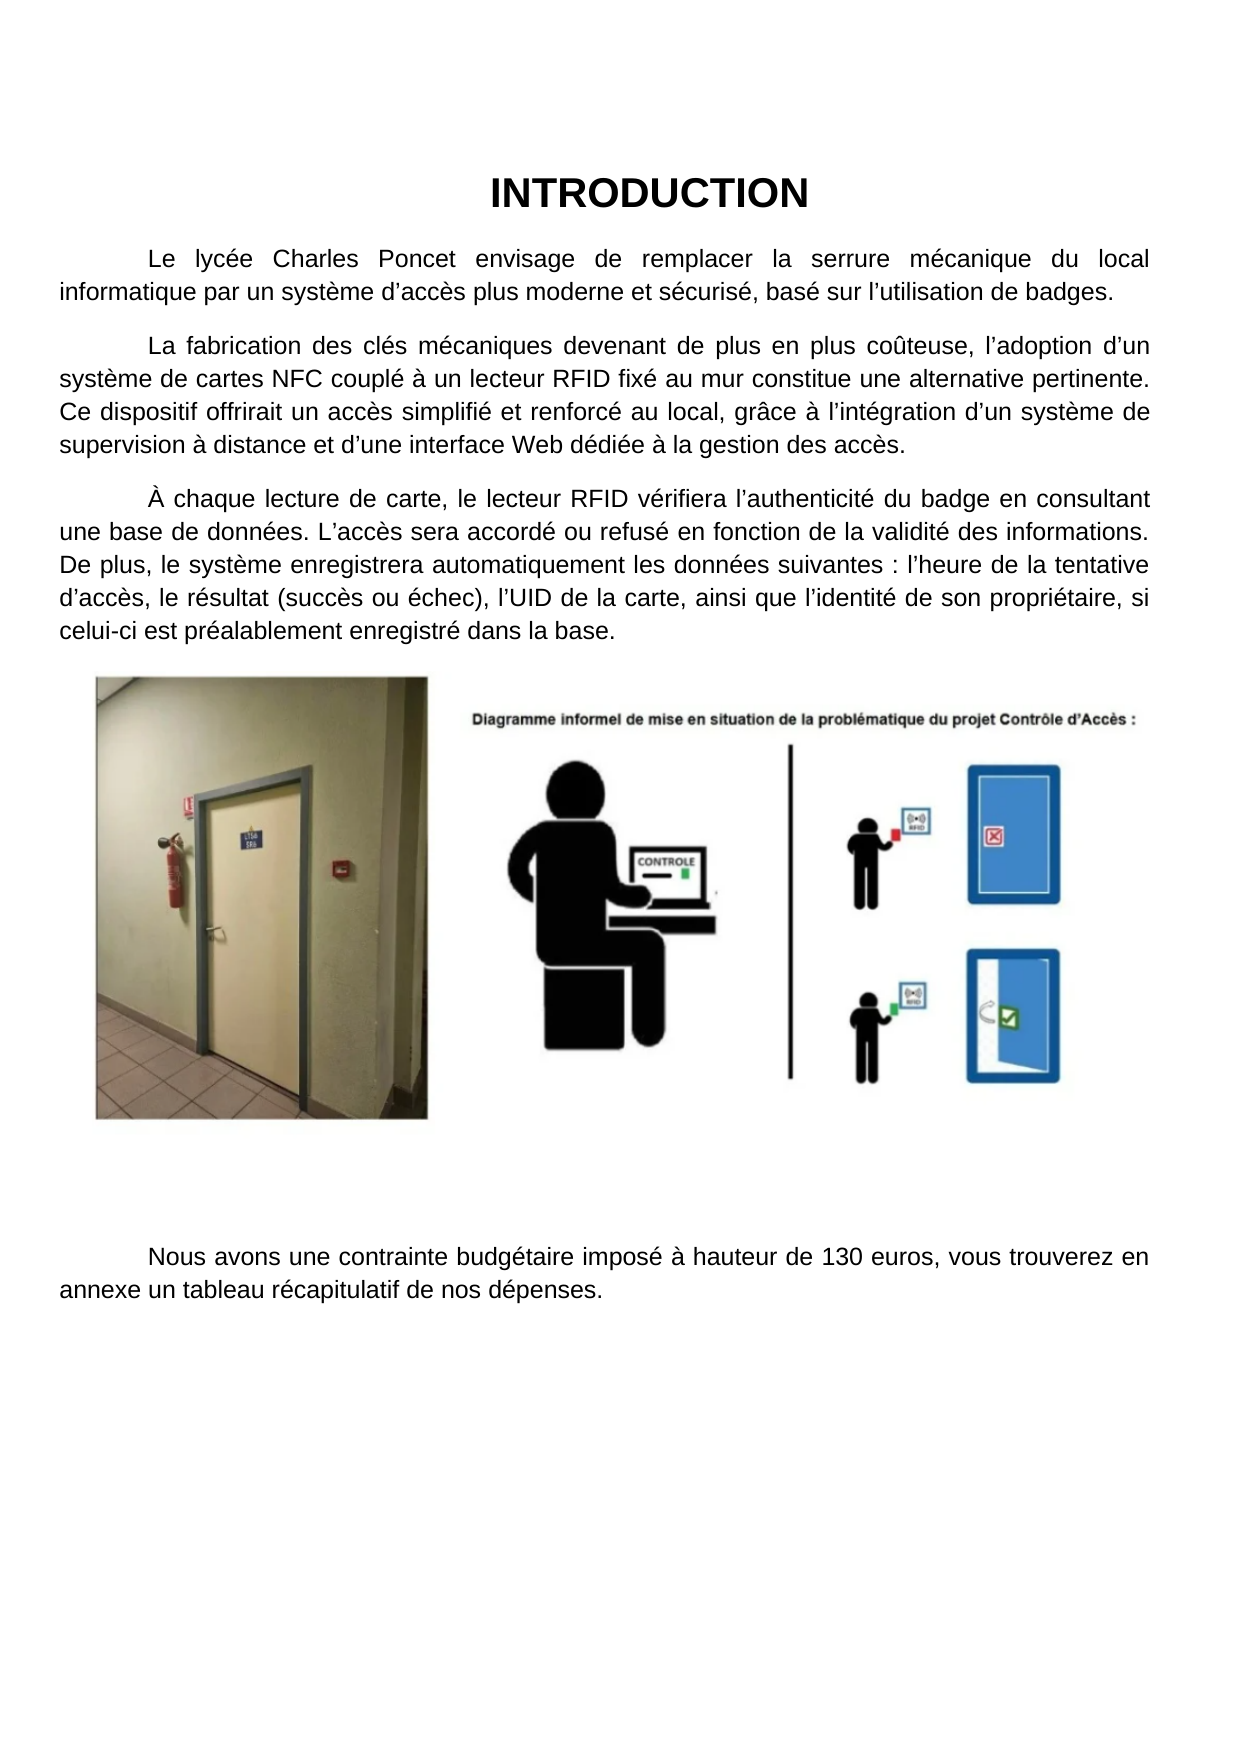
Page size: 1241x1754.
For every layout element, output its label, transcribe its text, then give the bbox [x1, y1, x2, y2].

picture [92, 671, 1148, 1159]
text Nous avons une contrainte budgétaire imposé à hauteur de 130 euros, vous trouverez en annexe un tableau récapitulatif de nos dépenses. [59, 1242, 1152, 1304]
text La fabrication des clés mécaniques devenant de plus en plus coûteuse, l’adoption d’un système de cartes NFC couplé à un lecteur RFID fixé au mur constitue une alternative pertinente. Ce dispositif offrirait un accès simplifié et renforcé au local, grâce à l’intégration d’un système de supervision à distance et d’une interface Web dédiée à la gestion des accès. [59, 331, 1152, 459]
text À chaque lecture de carte, le lecteur RFID vérifiera l’authenticité du badge en consultant une base de données. L’accès sera accordé ou refusé en fonction de la validité des informations. De plus, le système enregistrera automatiquement les données suivantes : l’heure de la tentative d’accès, le résultat (succès ou échec), l’UID de la carte, ainsi que l’identité de son propriétaire, si celui-ci est préalablement enregistré dans la base. [59, 484, 1152, 645]
text Le lycée Charles Poncet envisage de remplacer la serrure mécanique du local informatique par un système d’accès plus moderne et sécurisé, basé sur l’utilisation de badges. [59, 244, 1152, 306]
subtitle INTRODUCTION [59, 168, 1152, 216]
